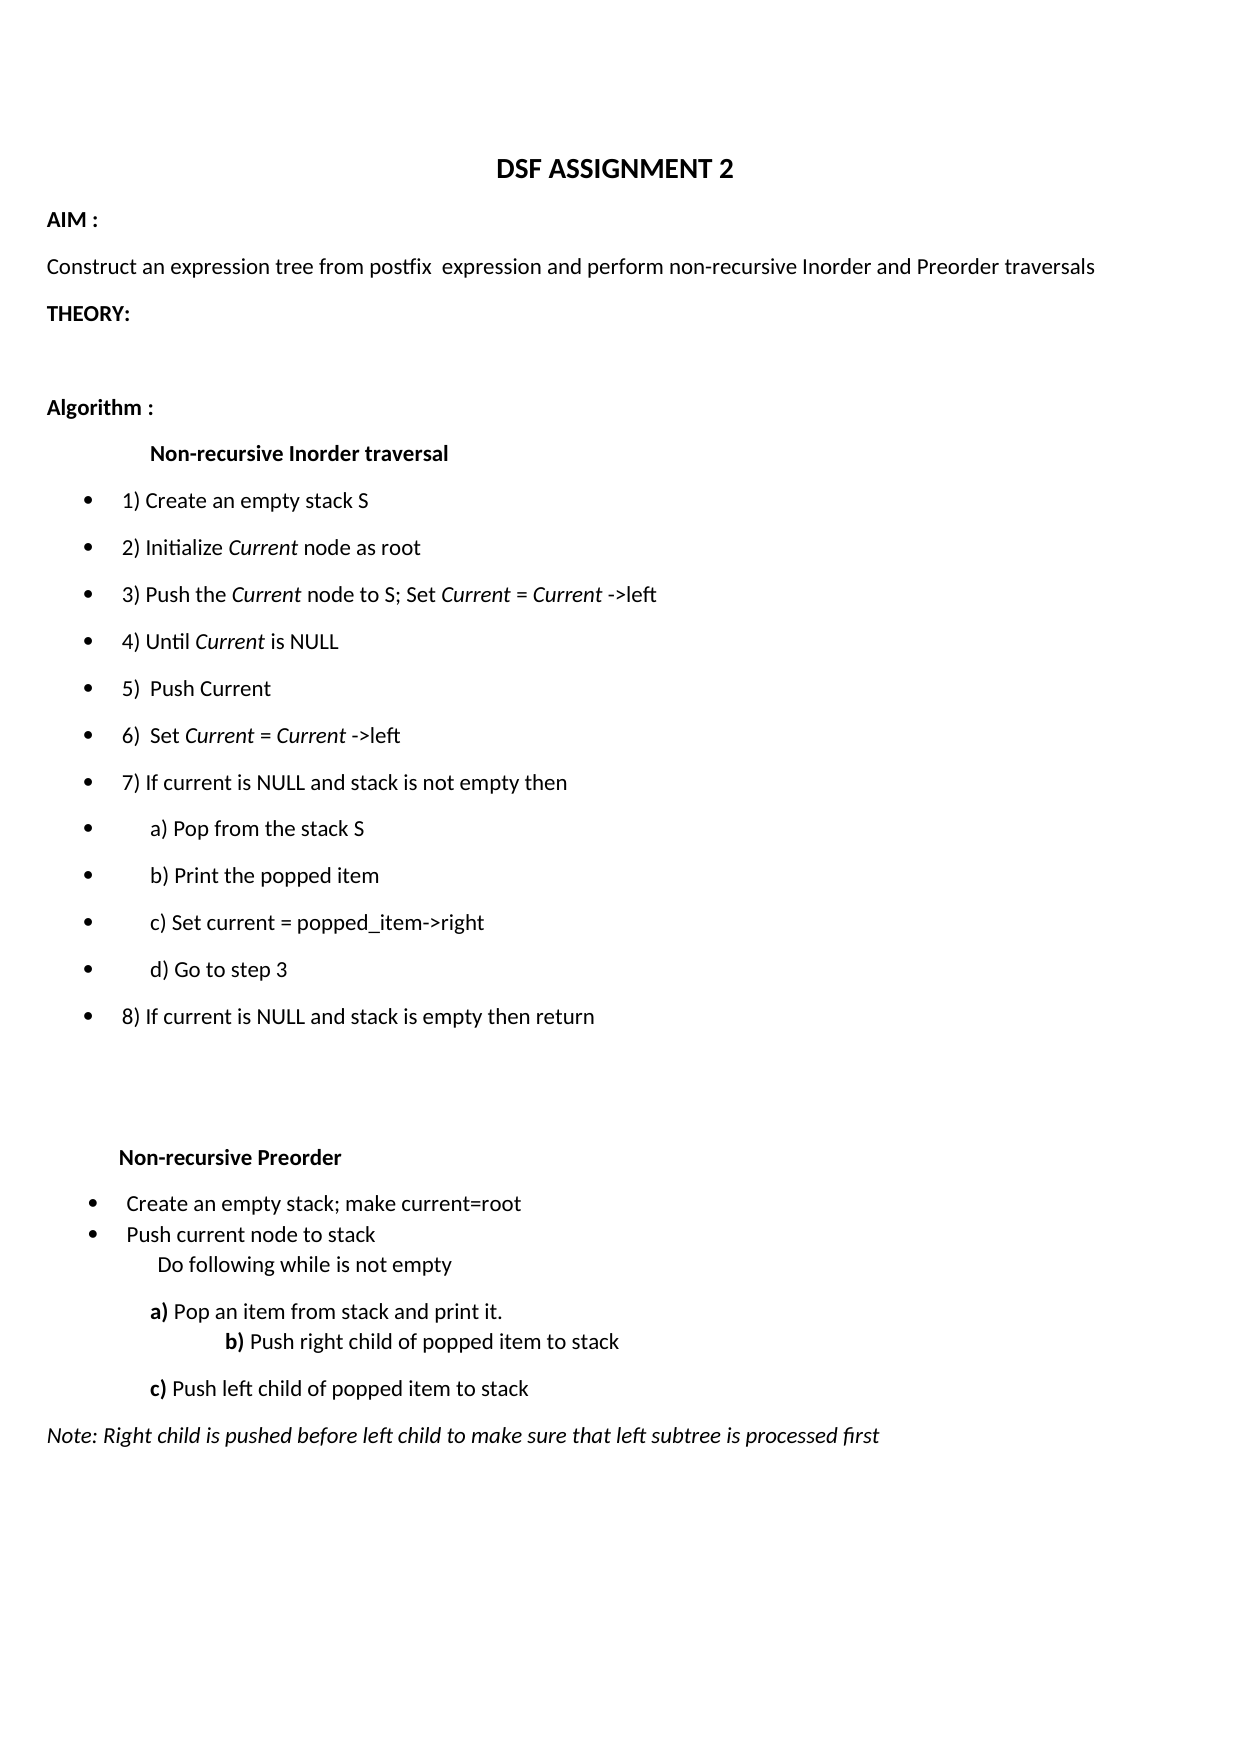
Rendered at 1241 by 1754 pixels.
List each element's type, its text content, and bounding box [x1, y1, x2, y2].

text Non-recursive Inorder traversal [150, 439, 1184, 467]
list c) Set current = popped_item->right [84, 908, 1184, 936]
list 2) Initialize Current node as root [84, 533, 1184, 561]
list 4) Until Current is NULL [84, 627, 1184, 655]
list 5) Push Current [84, 674, 1184, 702]
text THEORY: [47, 299, 1184, 327]
text Construct an expression tree from postfix expression and perform non-recursive Inorder and Preorder traversals [47, 252, 1184, 280]
list b) Print the popped item [84, 861, 1184, 889]
text a) Pop an item from stack and print it. b) Push right child of popped item to stack [47, 1297, 1184, 1355]
text DSF ASSIGNMENT 2 [47, 150, 1184, 186]
text Note: Right child is pushed before left child to make sure that left subtree is processed first [47, 1421, 1184, 1449]
list Push current node to stack Do following while is not empty [89, 1220, 1184, 1278]
list 7) If current is NULL and stack is not empty then [84, 768, 1184, 796]
list a) Pop from the stack S [84, 814, 1184, 842]
list 1) Create an empty stack S [84, 486, 1184, 514]
list 3) Push the Current node to S; Set Current = Current ->left [84, 580, 1184, 608]
text c) Push left child of popped item to stack [47, 1374, 1184, 1402]
text Algorithm : [47, 393, 1184, 421]
text Non-recursive Preorder [47, 1143, 1184, 1171]
list Create an empty stack; make current=root [89, 1189, 1184, 1217]
text AIM : [47, 205, 1184, 233]
list 6) Set Current = Current ->left [84, 721, 1184, 749]
list d) Go to step 3 [84, 955, 1184, 983]
list 8) If current is NULL and stack is empty then return [84, 1002, 1184, 1030]
